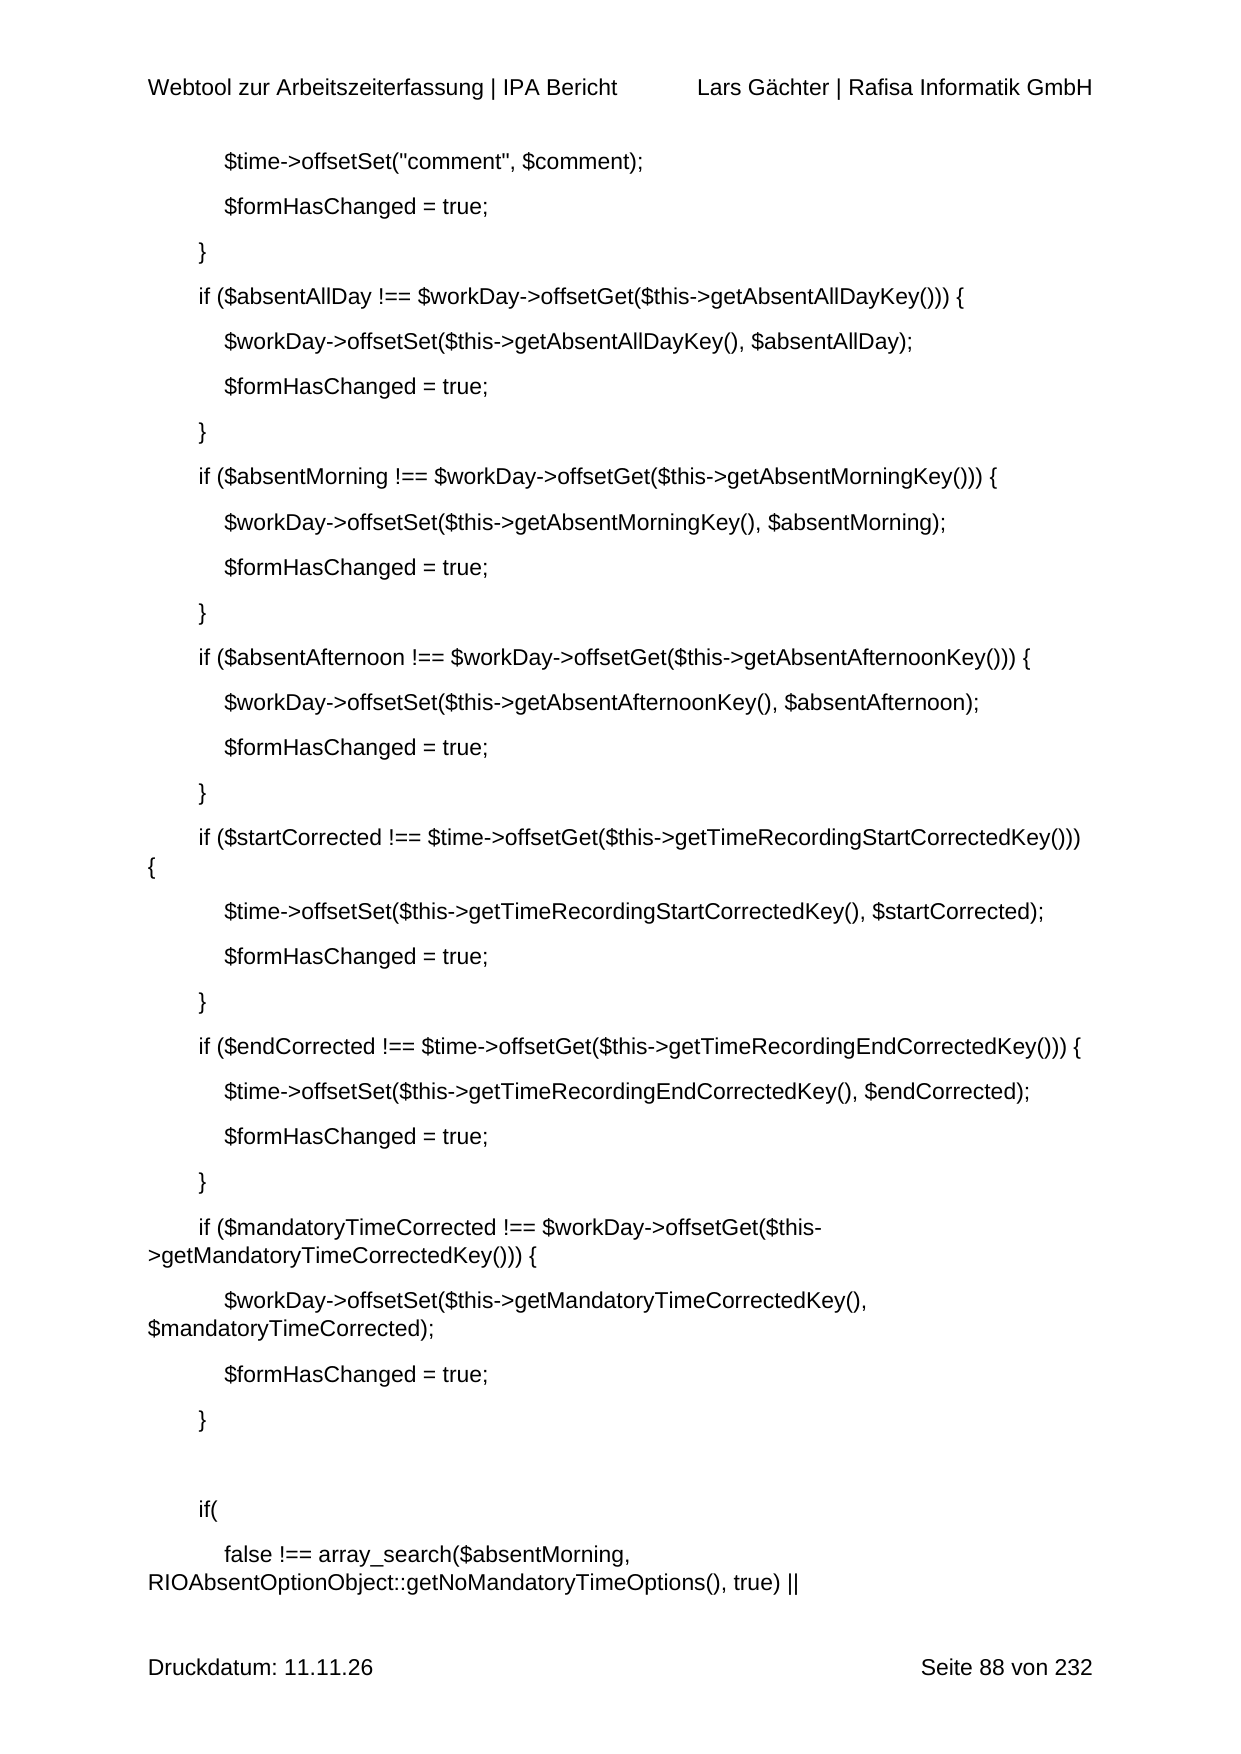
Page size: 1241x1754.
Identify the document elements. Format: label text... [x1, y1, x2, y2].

text } [148, 1168, 1093, 1195]
text } [148, 599, 1093, 625]
text $formHasChanged = true; [148, 373, 1093, 399]
text } [148, 238, 1093, 264]
text $formHasChanged = true; [148, 553, 1093, 580]
text if ($startCorrected !== $time->offsetGet($this->getTimeRecordingStartCorrectedKey())) { [148, 824, 1093, 879]
text } [148, 779, 1093, 805]
text } [148, 418, 1093, 444]
text $formHasChanged = true; [148, 734, 1093, 760]
text $workDay->offsetSet($this->getMandatoryTimeCorrectedKey(), $mandatoryTimeCorrected); [148, 1287, 1093, 1342]
text $formHasChanged = true; [148, 1123, 1093, 1149]
text } [148, 988, 1093, 1014]
text $time->offsetSet($this->getTimeRecordingEndCorrectedKey(), $endCorrected); [148, 1078, 1093, 1104]
text false !== array_search($absentMorning, RIOAbsentOptionObject::getNoMandatoryTimeOptions(), true) || [148, 1541, 1093, 1596]
text if( [148, 1496, 1093, 1522]
text $formHasChanged = true; [148, 1361, 1093, 1387]
text if ($mandatoryTimeCorrected !== $workDay->offsetGet($this->getMandatoryTimeCorrectedKey())) { [148, 1213, 1093, 1268]
text $time->offsetSet($this->getTimeRecordingStartCorrectedKey(), $startCorrected); [148, 898, 1093, 924]
text $formHasChanged = true; [148, 193, 1093, 219]
text $workDay->offsetSet($this->getAbsentMorningKey(), $absentMorning); [148, 508, 1093, 535]
text $workDay->offsetSet($this->getAbsentAfternoonKey(), $absentAfternoon); [148, 689, 1093, 715]
text $formHasChanged = true; [148, 943, 1093, 969]
text } [148, 1406, 1093, 1432]
text if ($absentMorning !== $workDay->offsetGet($this->getAbsentMorningKey())) { [148, 463, 1093, 490]
text if ($absentAllDay !== $workDay->offsetGet($this->getAbsentAllDayKey())) { [148, 283, 1093, 309]
text $workDay->offsetSet($this->getAbsentAllDayKey(), $absentAllDay); [148, 328, 1093, 354]
text $time->offsetSet("comment", $comment); [148, 148, 1093, 174]
text if ($endCorrected !== $time->offsetGet($this->getTimeRecordingEndCorrectedKey())) { [148, 1033, 1093, 1059]
text if ($absentAfternoon !== $workDay->offsetGet($this->getAbsentAfternoonKey())) { [148, 644, 1093, 670]
